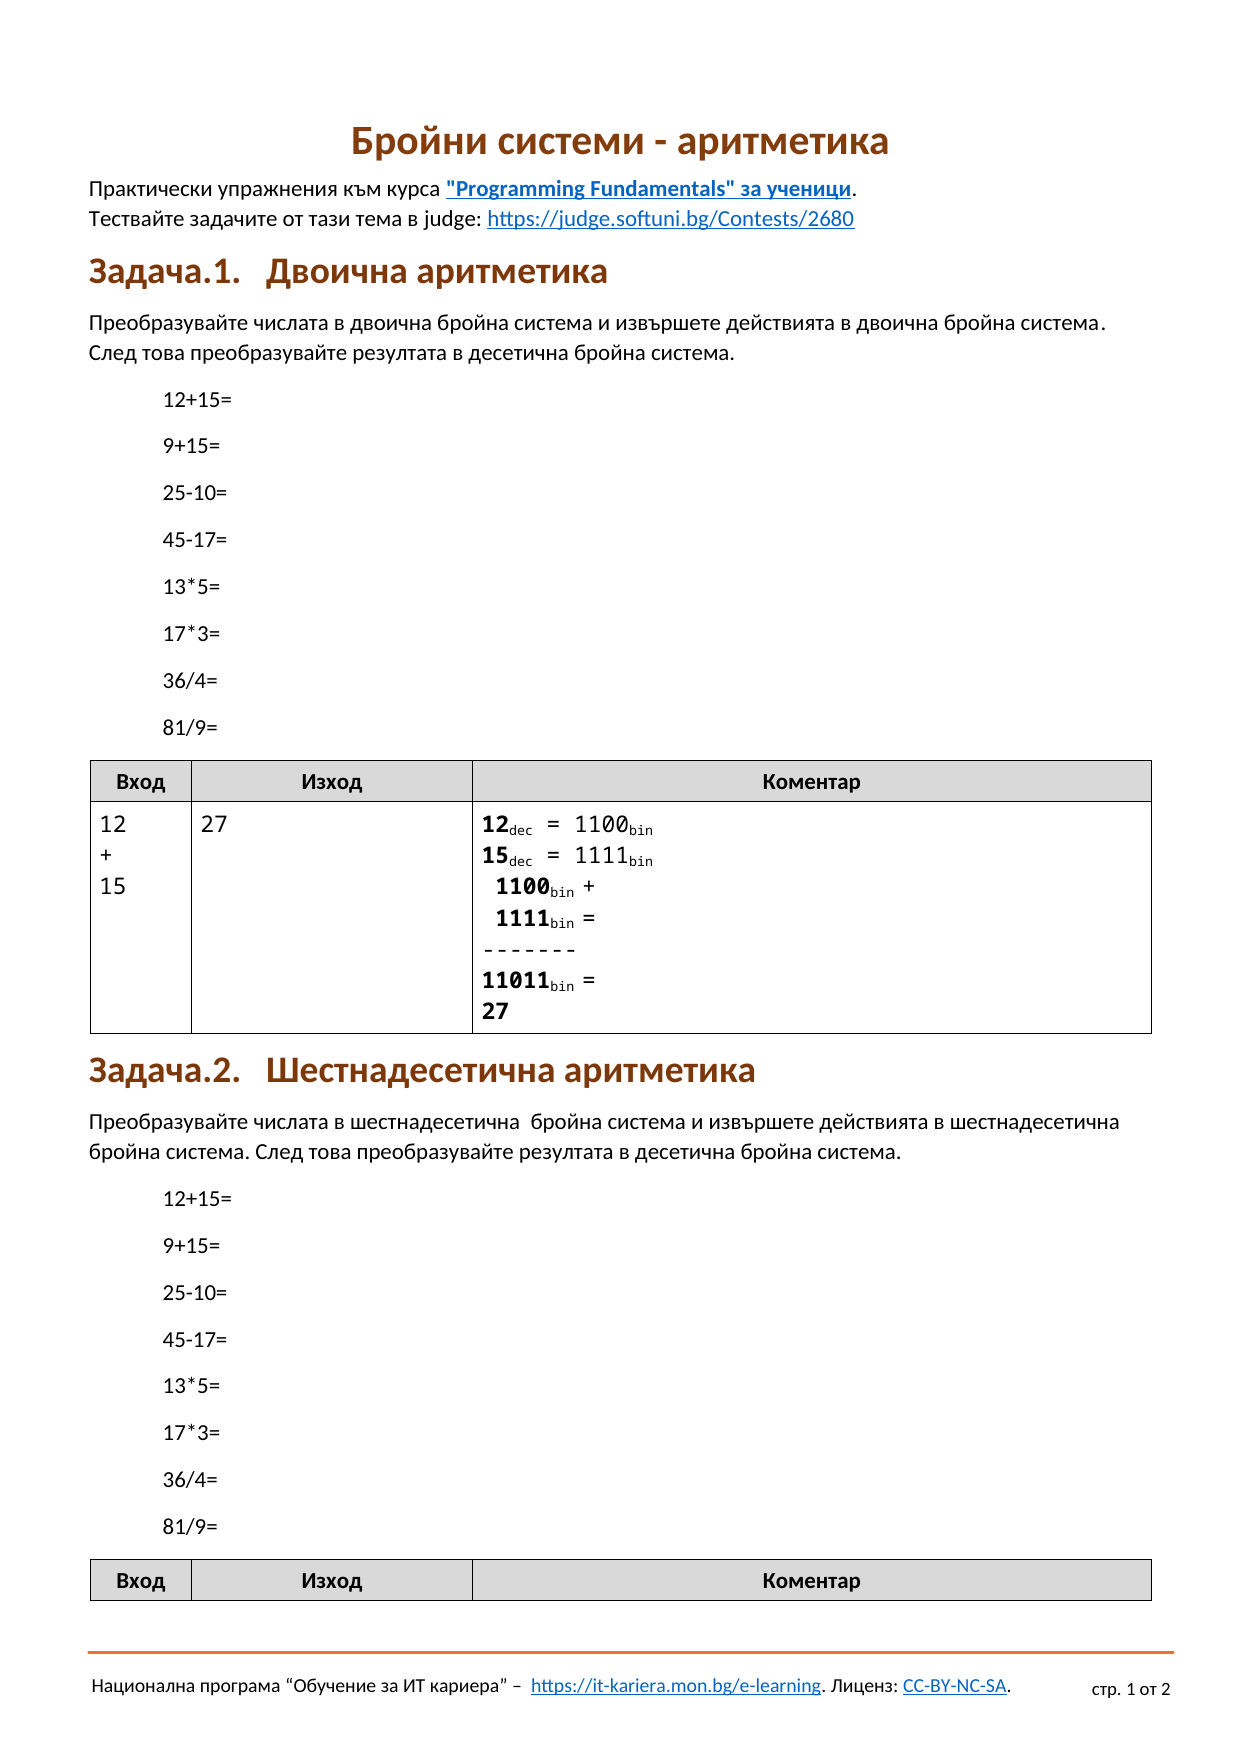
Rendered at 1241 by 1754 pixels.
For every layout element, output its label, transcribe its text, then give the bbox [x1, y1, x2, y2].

text 13*5= [162, 572, 1152, 600]
table_cell 12 + 15 [91, 802, 191, 1032]
table_header Коментар [473, 761, 1151, 801]
text 17*3= [162, 619, 1152, 647]
text Преобразувайте числата в шестнадесетична бройна система и извършете действията в шестнадесетична бройна система. След това преобразувайте резултата в десетична бройна система. [89, 1107, 1152, 1165]
text 13*5= [162, 1372, 1152, 1399]
text 25-10= [162, 478, 1152, 507]
text 17*3= [162, 1418, 1152, 1446]
subtitle Шестнадесетична аритметика [89, 1046, 1152, 1092]
text 45-17= [162, 1325, 1152, 1353]
table_cell 12dec = 1100bin 15dec = 1111bin 1100bin + 1111bin = ------- 11011bin = 27 [473, 802, 1151, 1032]
text 9+15= [162, 1231, 1152, 1259]
text 36/4= [162, 666, 1152, 694]
table_header Вход [91, 761, 191, 801]
text 25-10= [162, 1278, 1152, 1306]
text 36/4= [162, 1465, 1152, 1493]
subtitle Двоична аритметика [89, 247, 1152, 292]
table_header Вход [91, 1560, 191, 1600]
text Практически упражнения към курса "Programming Fundamentals" за ученици. [89, 174, 1152, 202]
table_cell 27 [192, 802, 472, 1032]
table_header Изход [192, 761, 472, 801]
table_header Коментар [473, 1560, 1151, 1600]
text Преобразувайте числата в двоична бройна система и извършете действията в двоична бройна система. След това преобразувайте резултата в десетична бройна система. [89, 308, 1152, 366]
text 81/9= [162, 1512, 1152, 1540]
text Тествайте задачите от тази тема в judge: https://judge.softuni.bg/Contests/2680 [89, 204, 1152, 232]
text 45-17= [162, 525, 1152, 553]
table_header Изход [192, 1560, 472, 1600]
text 12+15= [162, 1184, 1152, 1212]
text 81/9= [162, 713, 1152, 741]
subtitle Бройни системи - аритметика [89, 114, 1152, 164]
text 12+15= [162, 385, 1152, 413]
text 9+15= [162, 432, 1152, 460]
